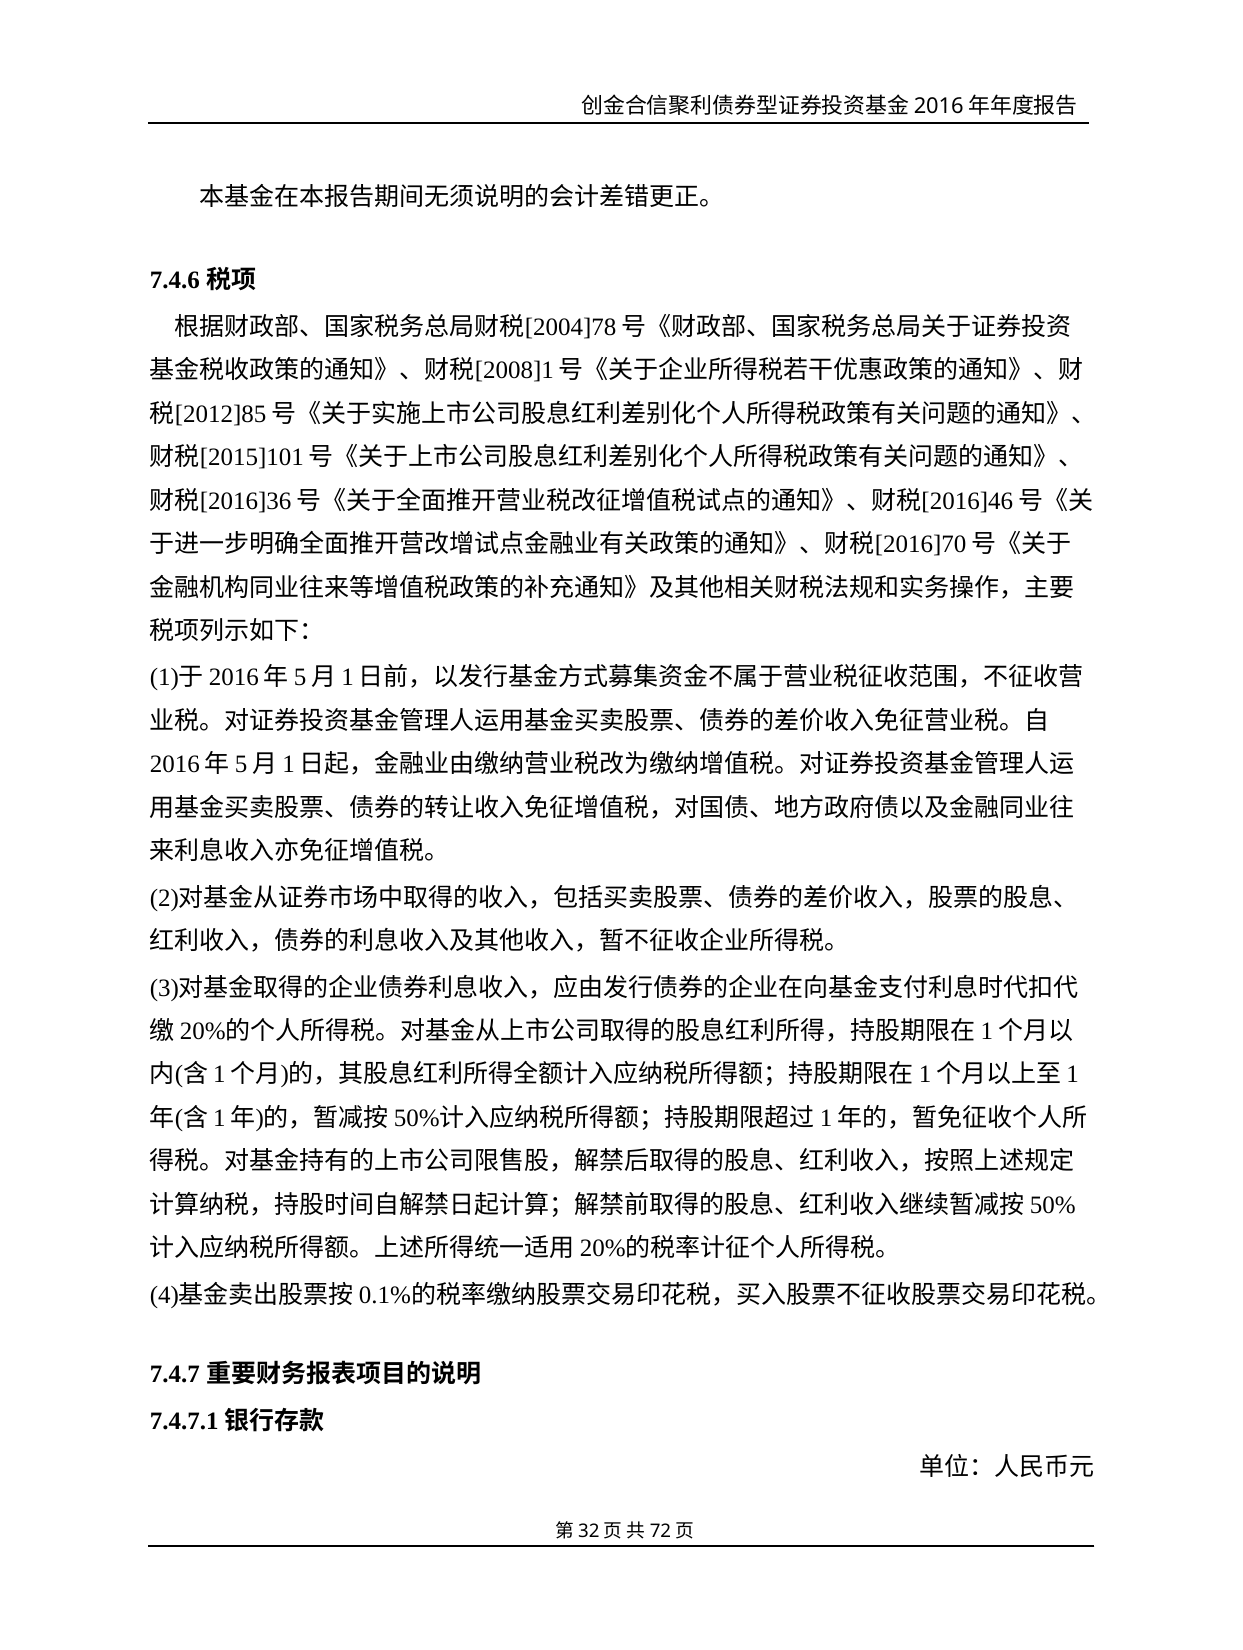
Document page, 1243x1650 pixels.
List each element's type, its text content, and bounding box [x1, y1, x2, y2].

text 7.4.6 税项 [149, 260, 1094, 296]
text 根据财政部、国家税务总局财税[2004]78号《财政部、国家税务总局关于证券投资基金税收政策的通知》、财税[2008]1号《关于企业所得税若干优惠政策的通知》、财税[2012]85号《关于实施上市公司股息红利差别化个人所得税政策有关问题的通知》、财税[2015]101号《关于上市公司股息红利差别化个人所得税政策有关问题的通知》、财税[2016]36号《关于全面推开营业税改征增值税试点的通知》、财税[2016]46号《关于进一步明确全面推开营改增试点金融业有关政策的通知》、财税[2016]70号《关于金融机构同业往来等增值税政策的补充通知》及其他相关财税法规和实务操作，主要税项列示如下： [149, 306, 1094, 647]
text (3)对基金取得的企业债券利息收入，应由发行债券的企业在向基金支付利息时代扣代缴20%的个人所得税。对基金从上市公司取得的股息红利所得，持股期限在1个月以内(含1个月)的，其股息红利所得全额计入应纳税所得额；持股期限在1个月以上至1年(含1年)的，暂减按50%计入应纳税所得额；持股期限超过1年的，暂免征收个人所得税。对基金持有的上市公司限售股，解禁后取得的股息、红利收入，按照上述规定计算纳税，持股时间自解禁日起计算；解禁前取得的股息、红利收入继续暂减按50%计入应纳税所得额。上述所得统一适用20%的税率计征个人所得税。 [149, 967, 1094, 1264]
text 7.4.7.1 银行存款 [149, 1400, 1094, 1436]
text 7.4.7 重要财务报表项目的说明 [149, 1354, 1094, 1390]
text 单位：人民币元 [149, 1447, 1094, 1483]
text 本基金在本报告期间无须说明的会计差错更正。 [149, 176, 1094, 212]
text (2)对基金从证券市场中取得的收入，包括买卖股票、债券的差价收入，股票的股息、红利收入，债券的利息收入及其他收入，暂不征收企业所得税。 [149, 877, 1094, 957]
text (1)于2016年5月1日前，以发行基金方式募集资金不属于营业税征收范围，不征收营业税。对证券投资基金管理人运用基金买卖股票、债券的差价收入免征营业税。自2016年5月1日起，金融业由缴纳营业税改为缴纳增值税。对证券投资基金管理人运用基金买卖股票、债券的转让收入免征增值税，对国债、地方政府债以及金融同业往来利息收入亦免征增值税。 [149, 657, 1094, 867]
text (4)基金卖出股票按0.1%的税率缴纳股票交易印花税，买入股票不征收股票交易印花税。 [149, 1274, 1094, 1310]
